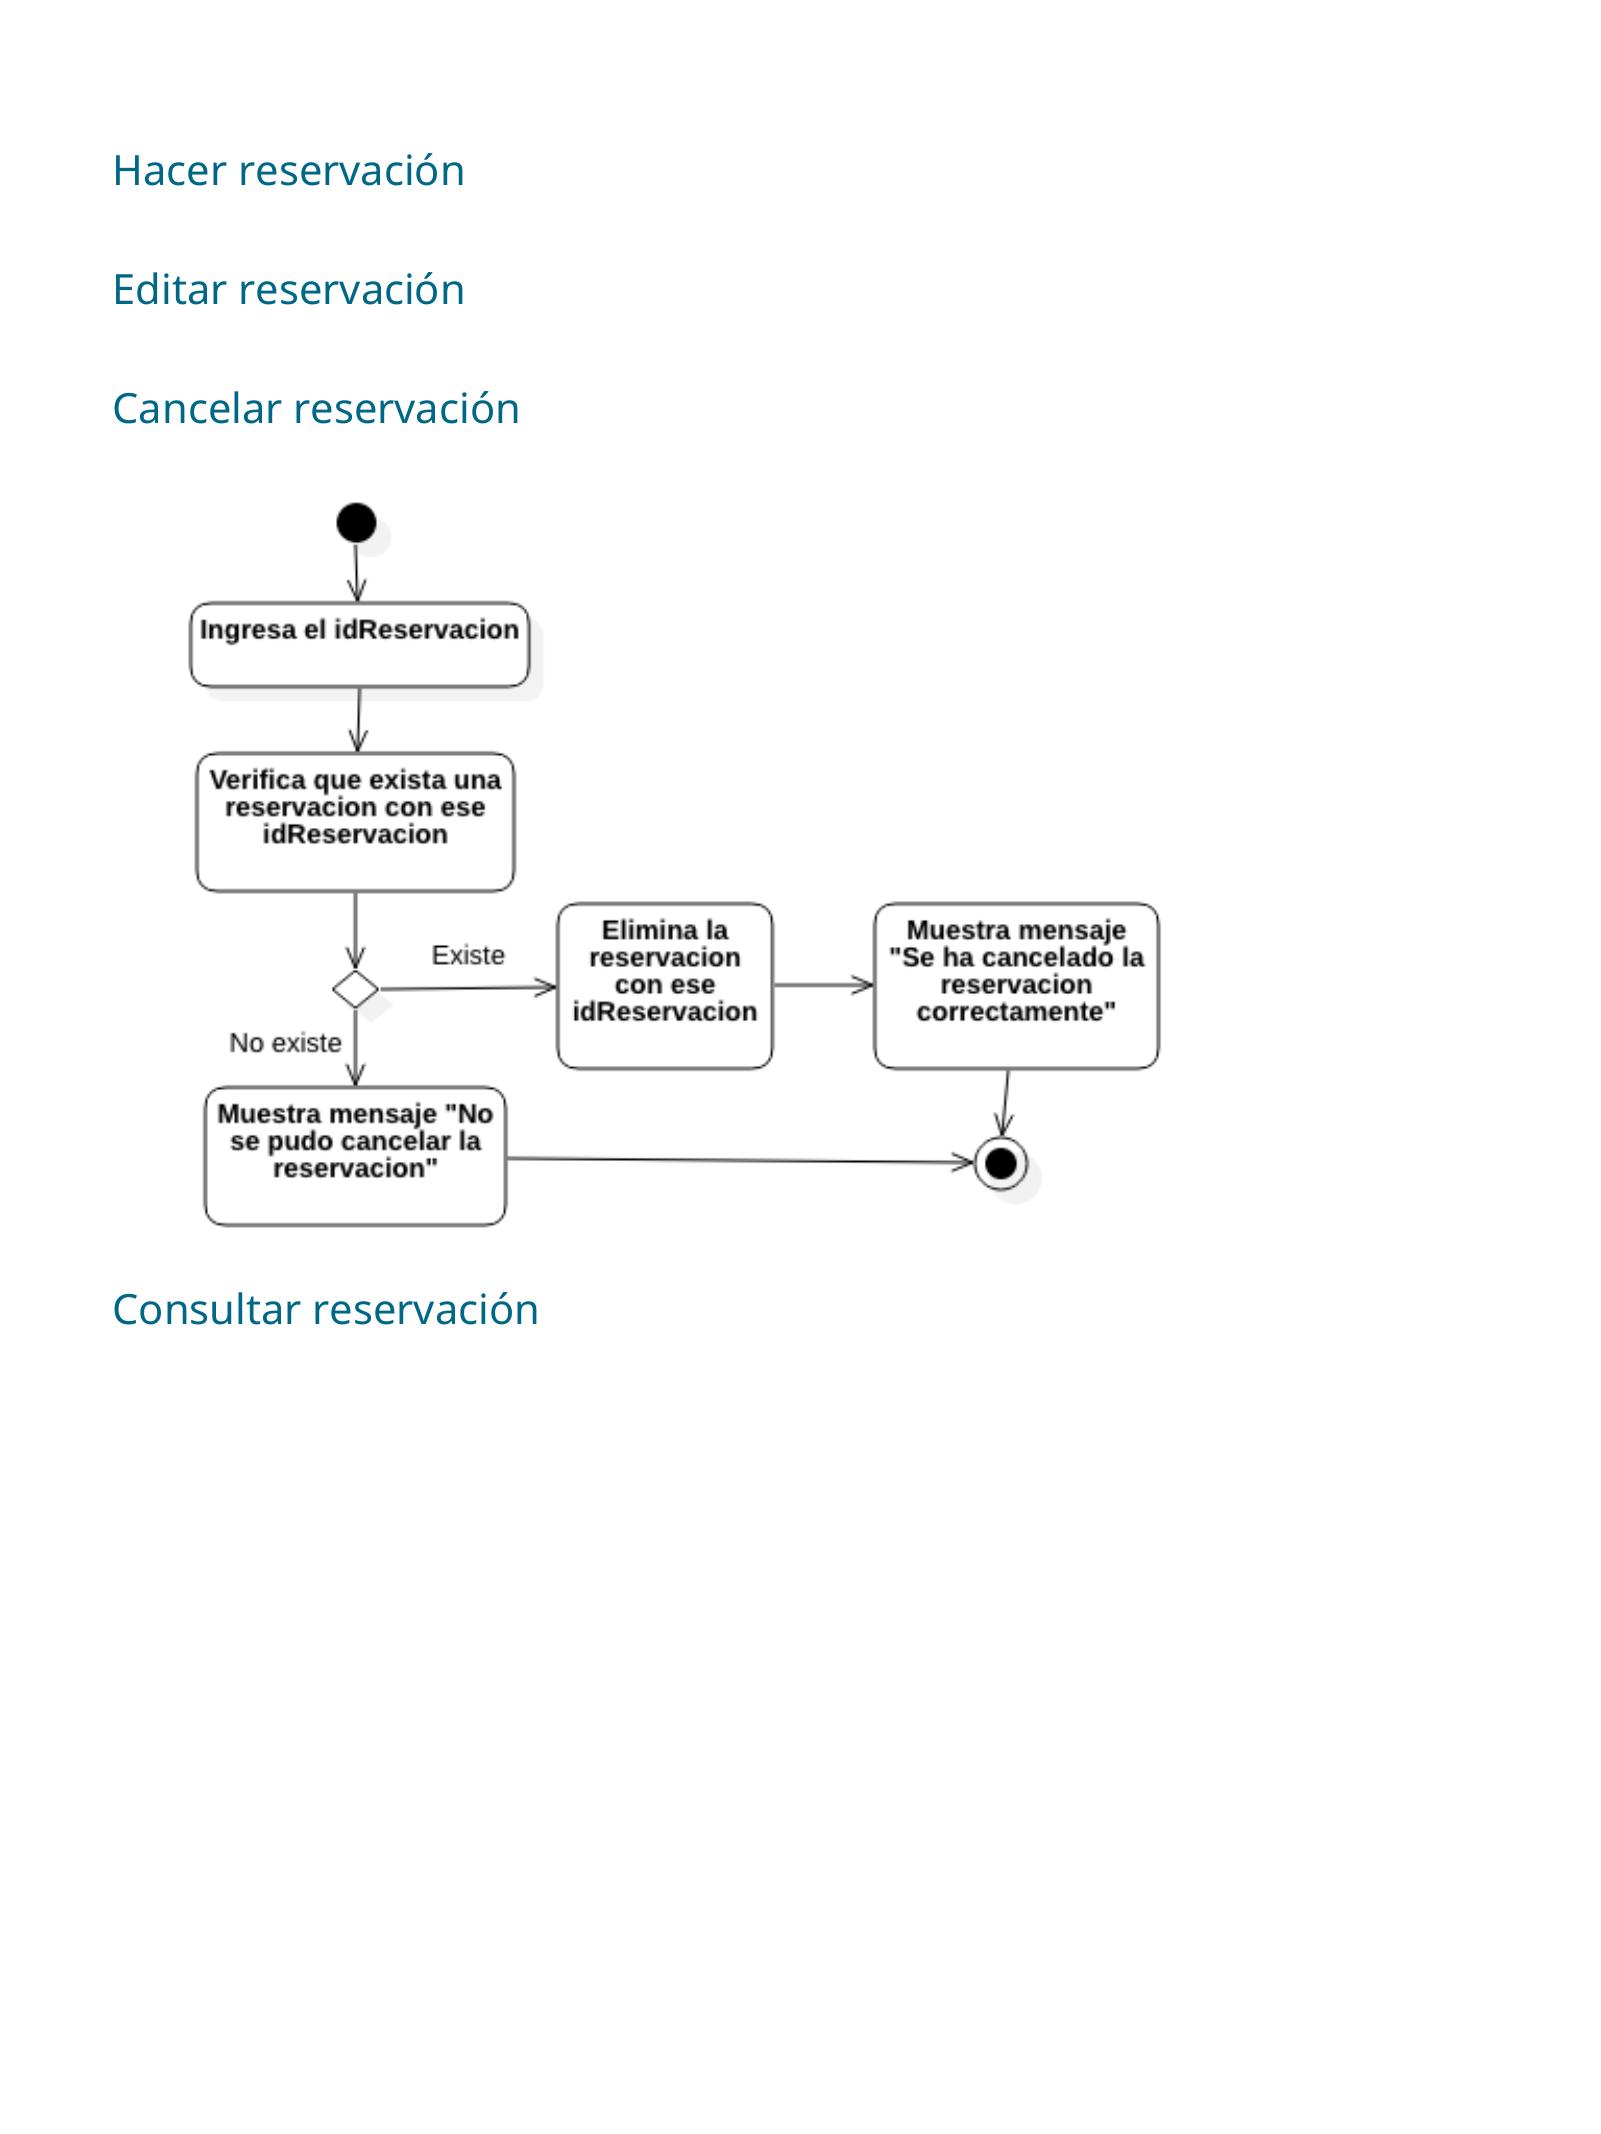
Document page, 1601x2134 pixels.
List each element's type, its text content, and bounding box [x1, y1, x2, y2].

subtitle Cancelar reservación [112, 379, 1488, 436]
subtitle Hacer reservación [112, 141, 1488, 198]
picture [112, 469, 1207, 1280]
subtitle Consultar reservación [112, 1279, 1488, 1336]
subtitle Editar reservación [112, 260, 1488, 317]
